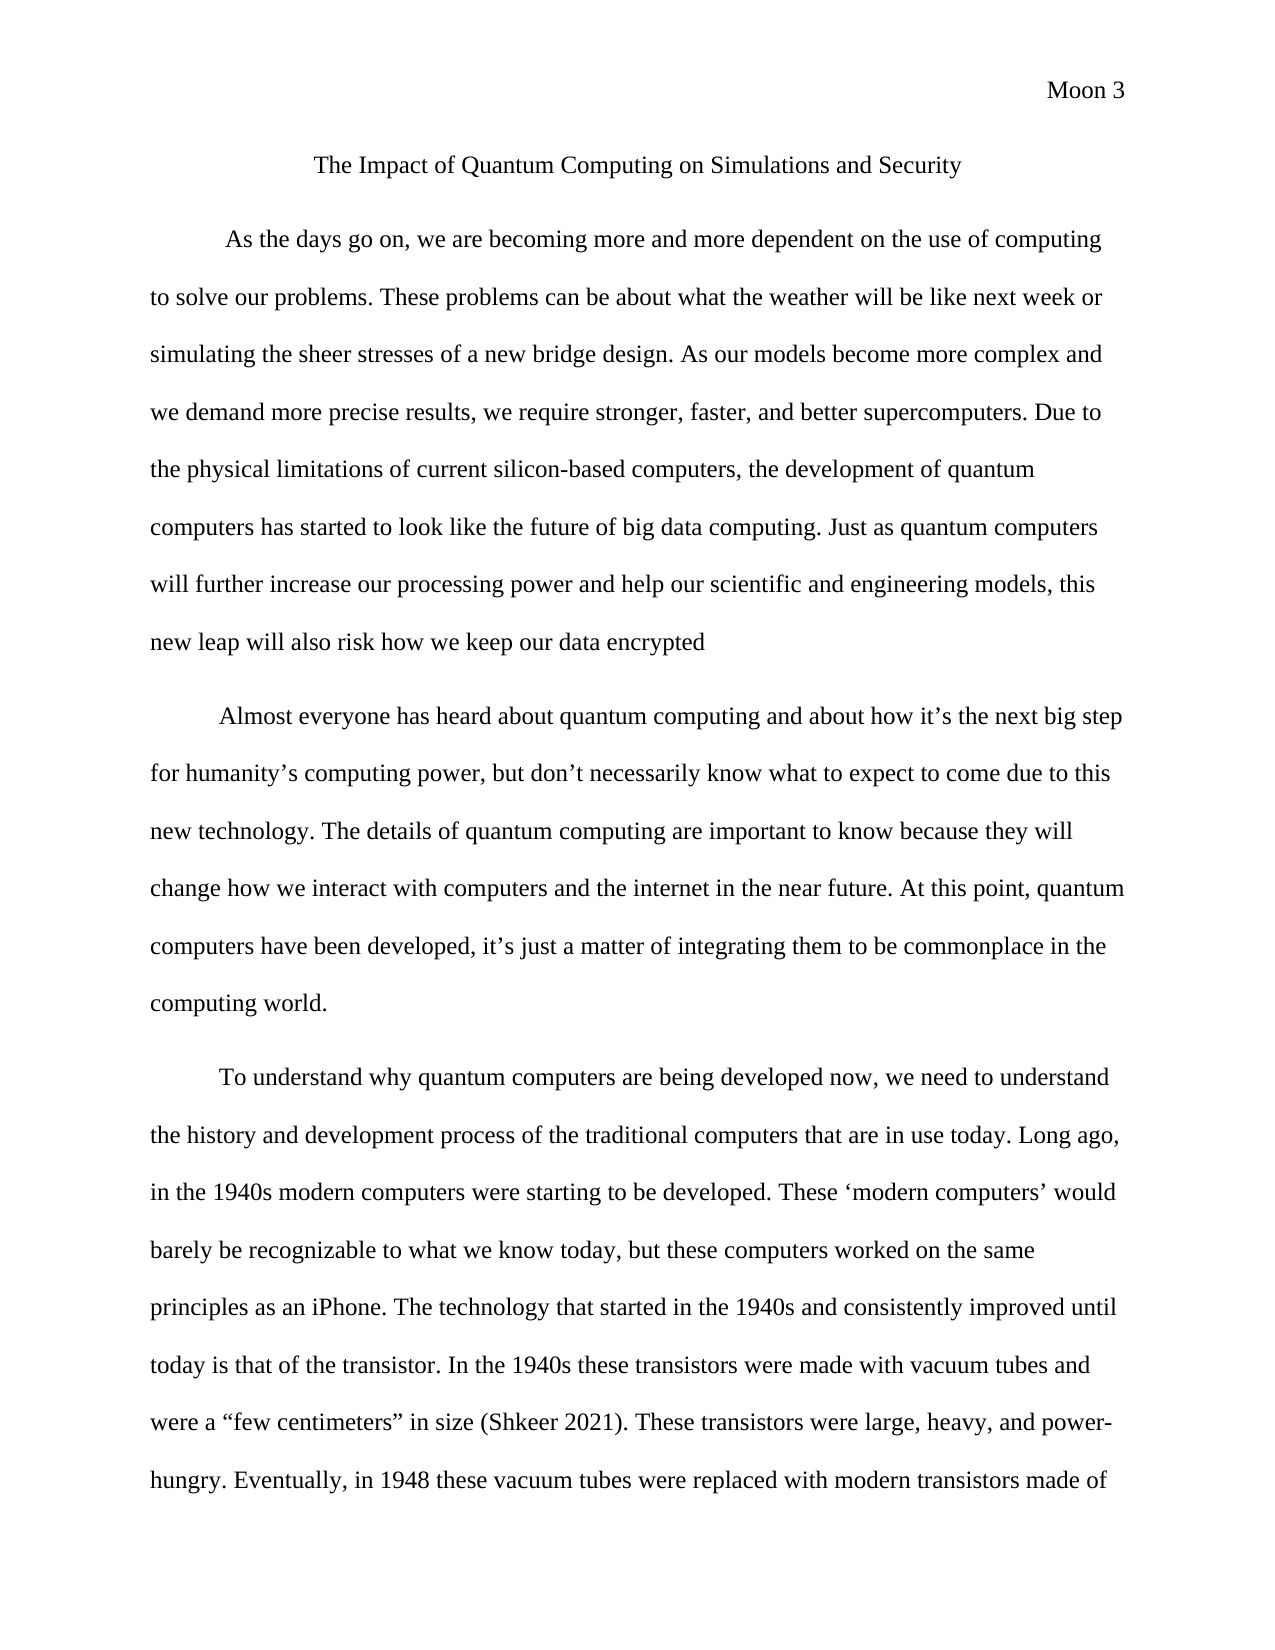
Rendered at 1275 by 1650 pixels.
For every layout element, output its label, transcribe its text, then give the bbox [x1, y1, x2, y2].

text The Impact of Quantum Computing on Simulations and Security [150, 150, 1125, 179]
text As the days go on, we are becoming more and more dependent on the use of computing to solve our problems. These problems can be about what the weather will be like next week or simulating the sheer stresses of a new bridge design. As our models become more complex and we demand more precise results, we require stronger, faster, and better supercomputers. Due to the physical limitations of current silicon-based computers, the development of quantum computers has started to look like the future of big data computing. Just as quantum computers will further increase our processing power and help our scientific and engineering models, this new leap will also risk how we keep our data encrypted [150, 224, 1125, 655]
text Almost everyone has heard about quantum computing and about how it’s the next big step for humanity’s computing power, but don’t necessarily know what to expect to come due to this new technology. The details of quantum computing are important to know because they will change how we interact with computers and the internet in the near future. At this point, quantum computers have been developed, it’s just a matter of integrating them to be commonplace in the computing world. [150, 701, 1125, 1017]
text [150, 1062, 1125, 1494]
